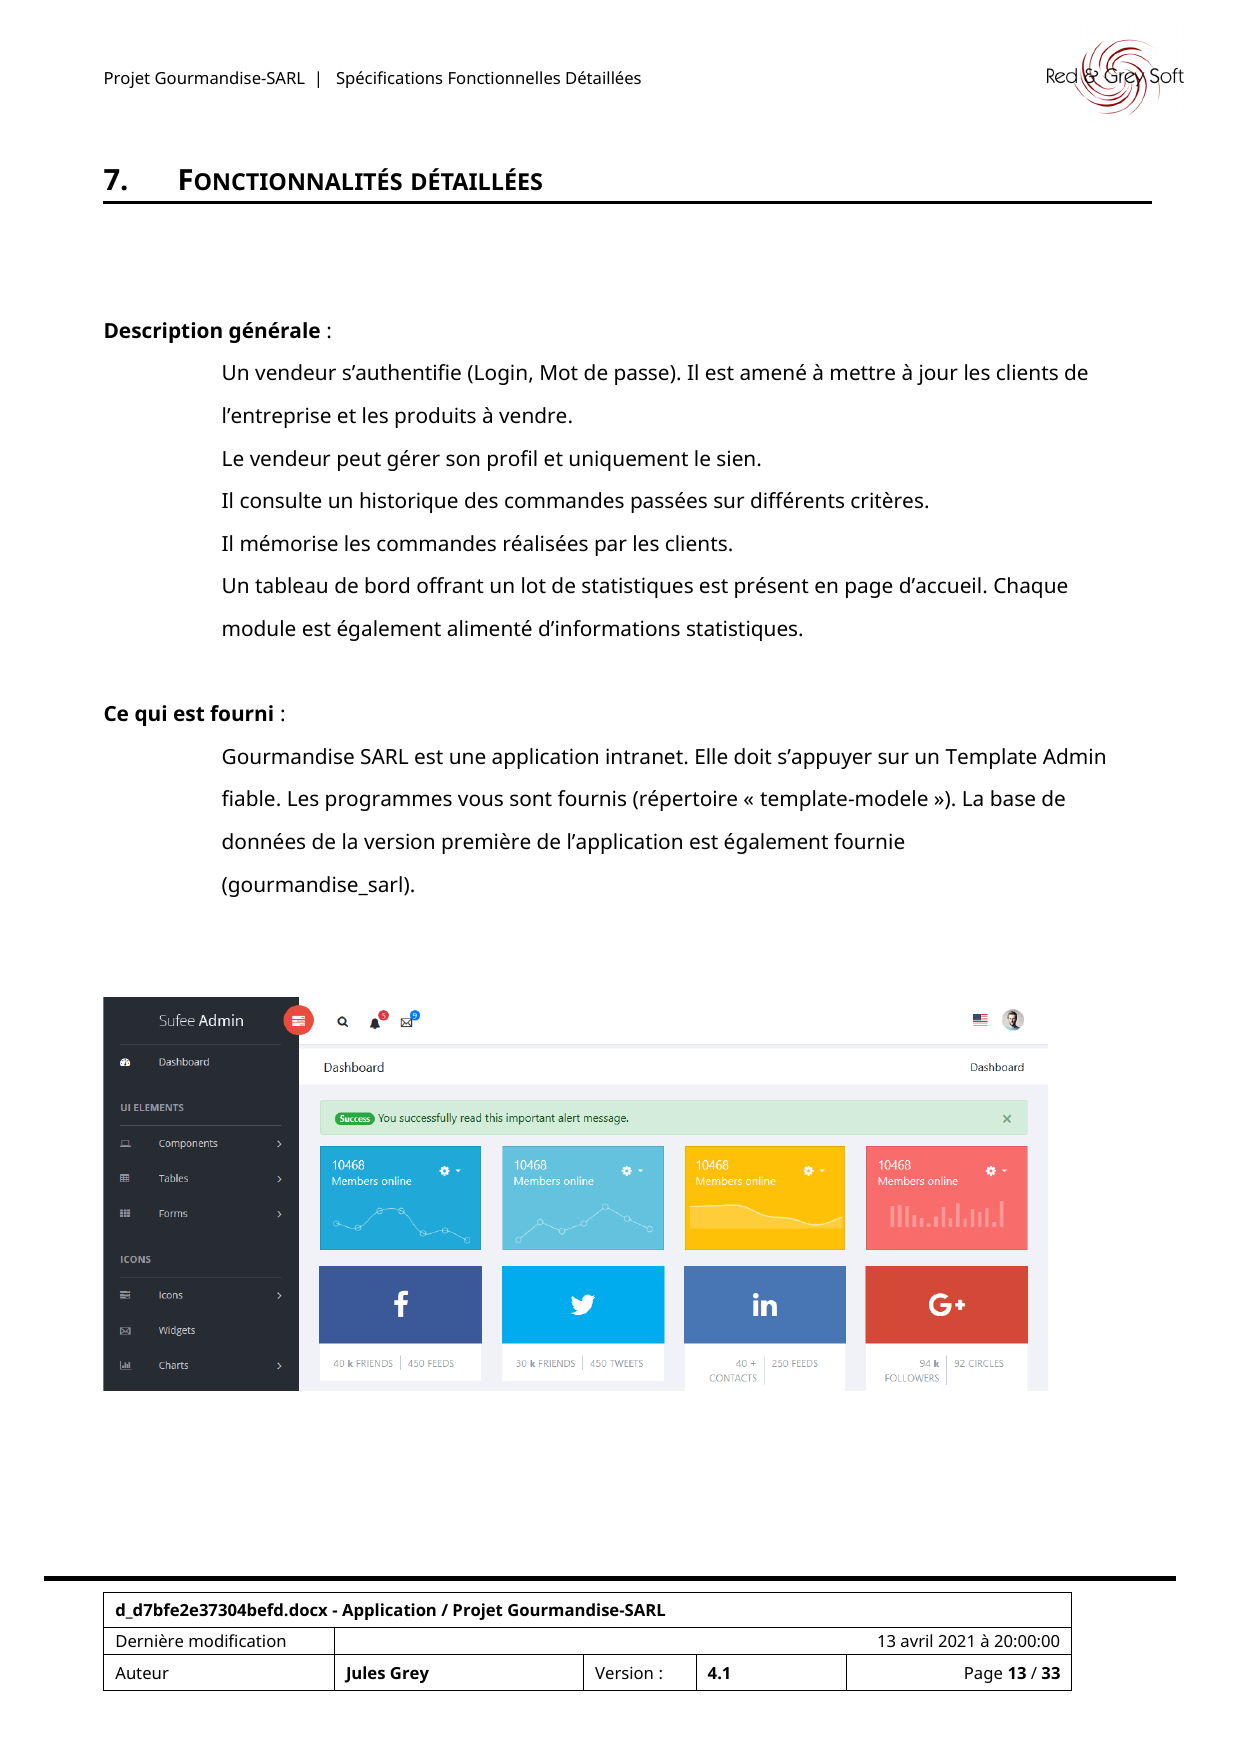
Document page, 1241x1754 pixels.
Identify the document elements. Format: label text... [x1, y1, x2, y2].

text Un vendeur s’authentifie (Login, Mot de passe). Il est amené à mettre à jour les clients de l’entreprise et les produits à vendre. Le vendeur peut gérer son profil et uniquement le sien. Il consulte un historique des commandes passées sur différents critères. [221, 358, 1139, 515]
text Il mémorise les commandes réalisées par les clients. Un tableau de bord offrant un lot de statistiques est présent en page d’accueil. Chaque module est également alimenté d’informations statistiques. [221, 529, 1139, 642]
text Description générale : [103, 316, 1139, 344]
text Gourmandise SARL est une application intranet. Elle doit s’appuyer sur un Template Admin fiable. Les programmes vous sont fournis (répertoire « template-modele »). La base de données de la version première de l’application est également fournie (gourmandise_sarl). [221, 742, 1139, 898]
picture [1040, 23, 1189, 118]
subtitle Fonctionnalités détaillées [103, 160, 1152, 201]
picture [103, 997, 1049, 1391]
text Ce qui est fourni : [103, 699, 1139, 728]
